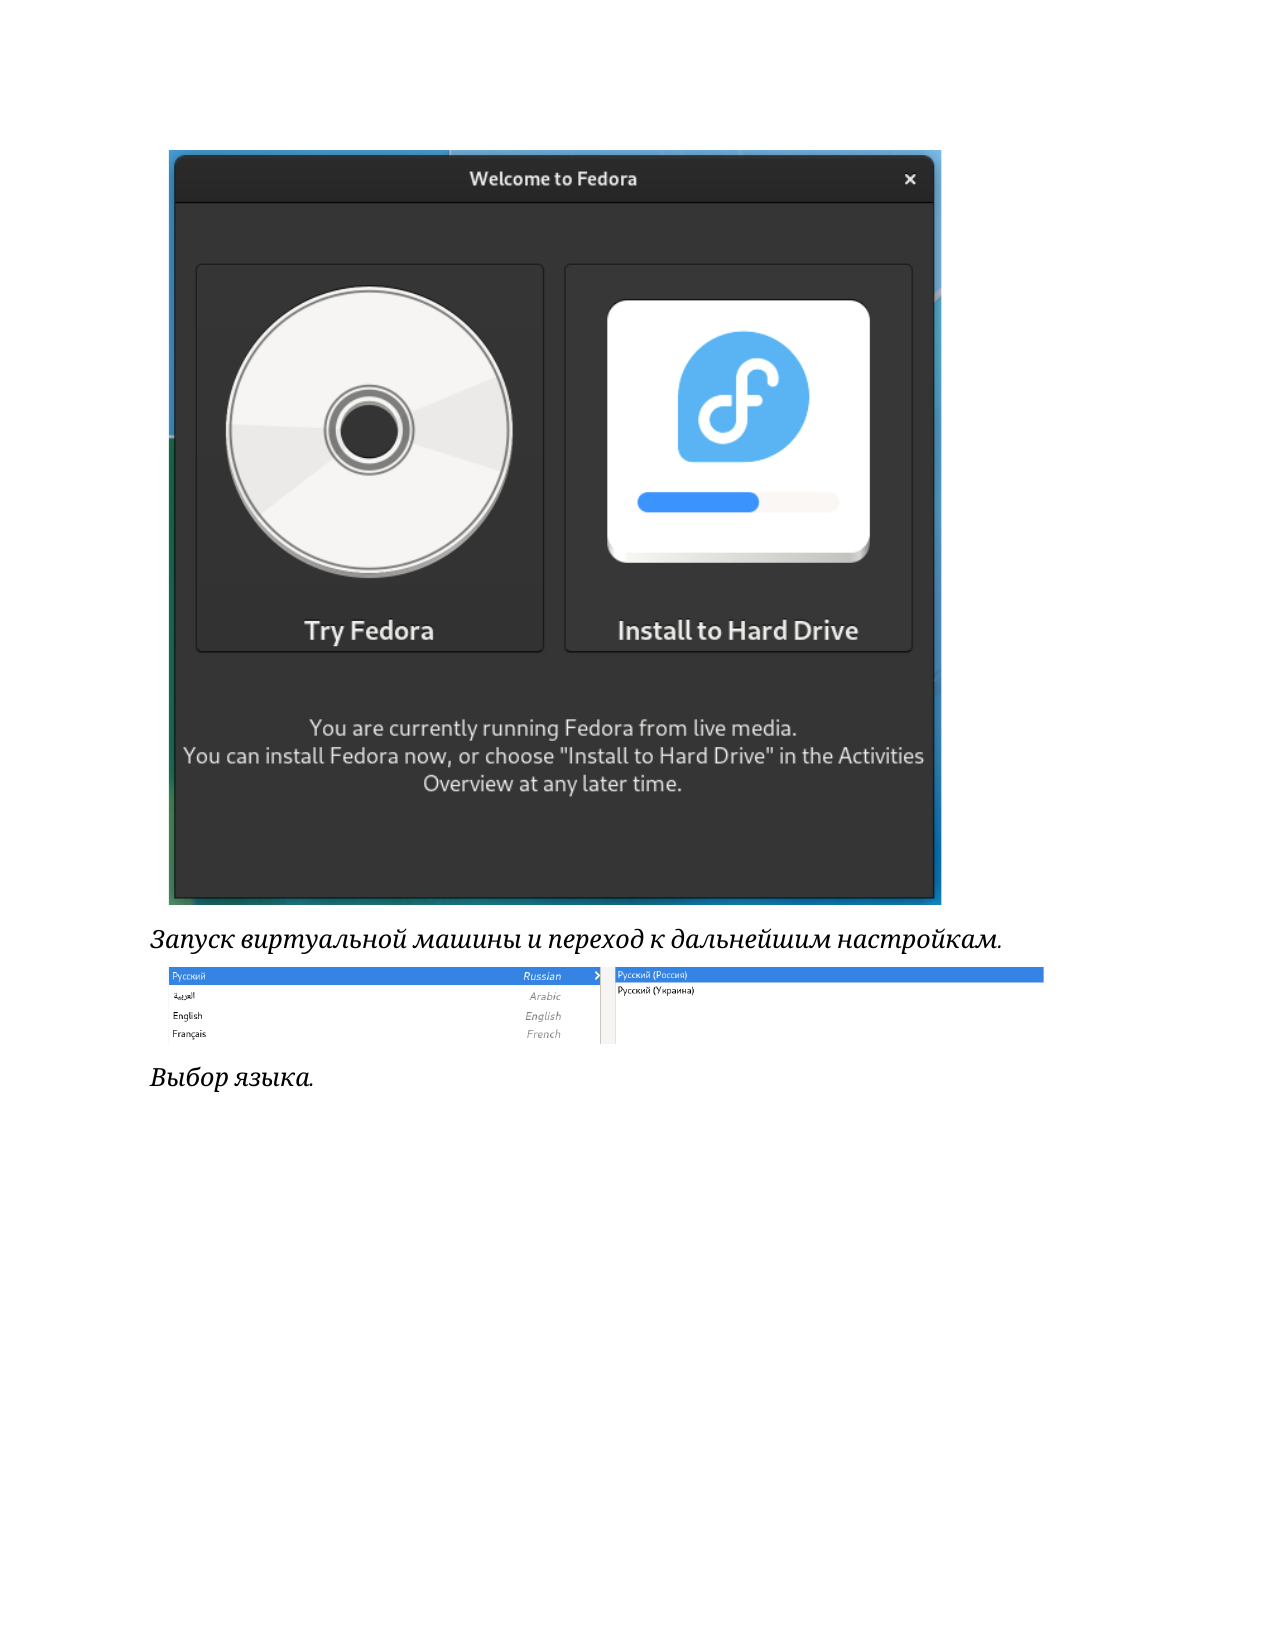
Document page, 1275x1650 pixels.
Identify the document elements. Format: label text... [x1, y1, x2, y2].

text Выбор языка. [150, 1064, 1125, 1093]
picture [168, 150, 942, 905]
text Запуск виртуальной машины и переход к дальнейшим настройкам. [150, 926, 1125, 954]
picture [168, 967, 1044, 1044]
